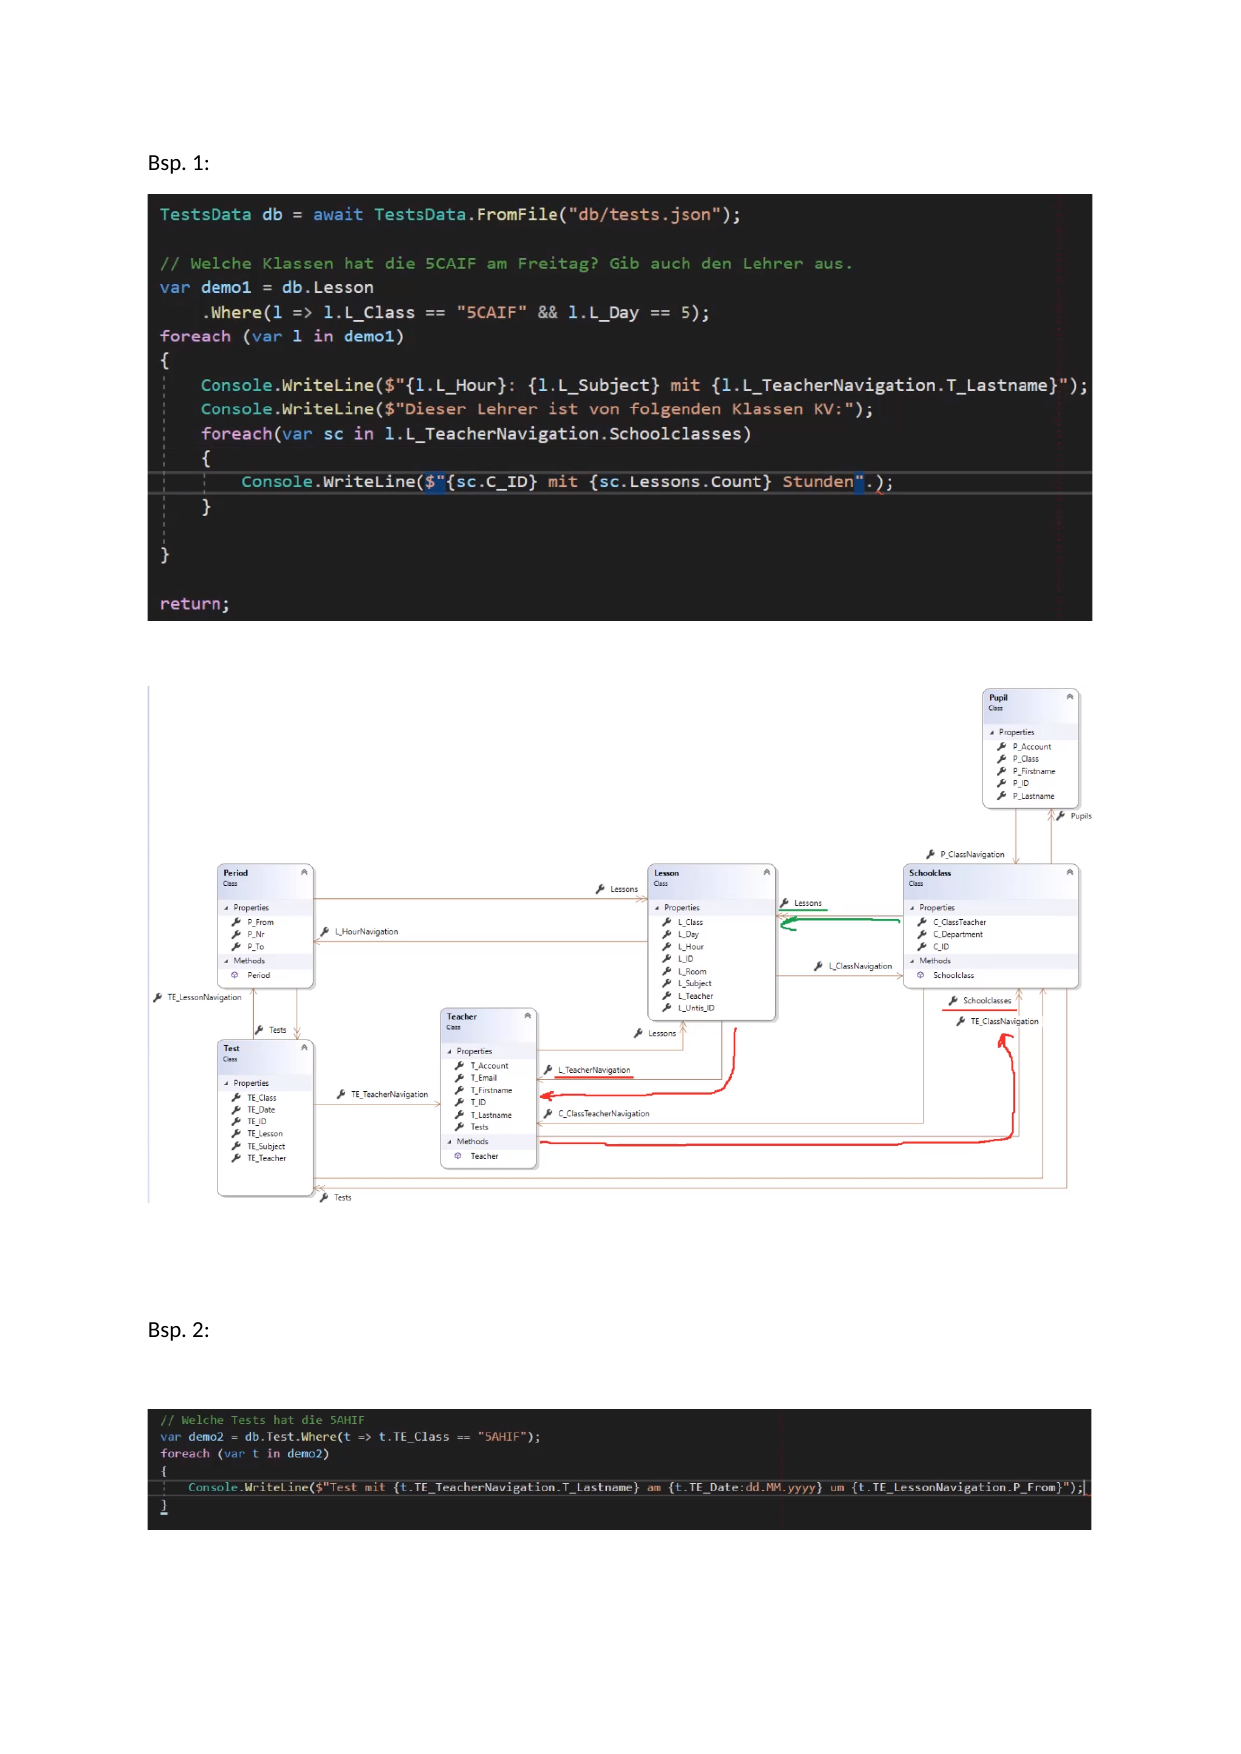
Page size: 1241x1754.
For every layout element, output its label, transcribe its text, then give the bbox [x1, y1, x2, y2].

picture [147, 686, 1093, 1203]
text Bsp. 1: [148, 148, 1093, 176]
text Bsp. 2: [148, 1315, 1093, 1343]
picture [147, 1409, 1092, 1530]
picture [147, 194, 1093, 621]
